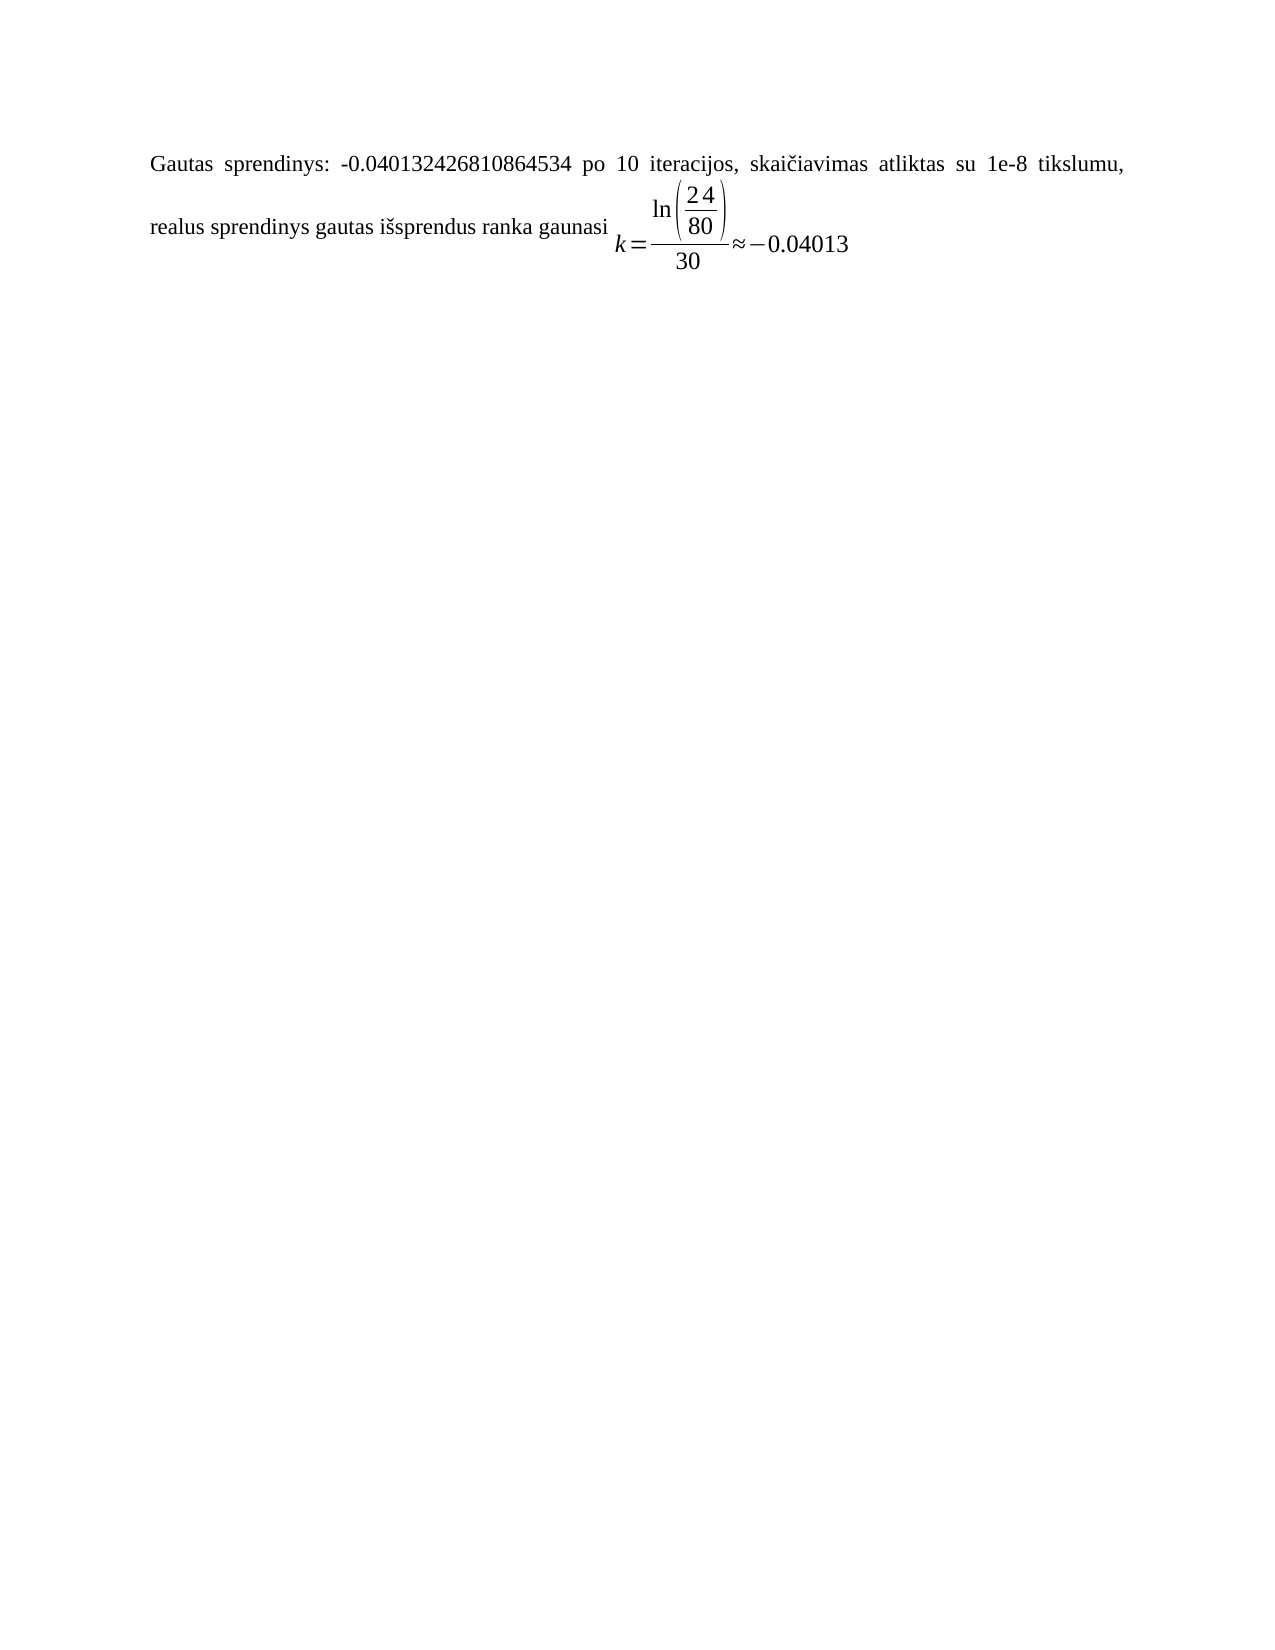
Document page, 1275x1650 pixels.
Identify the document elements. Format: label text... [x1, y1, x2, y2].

text Gautas sprendinys: -0.040132426810864534 po 10 iteracijos, skaičiavimas atliktas su 1e-8 tikslumu, realus sprendinys gautas išsprendus ranka gaunasi [150, 150, 1125, 275]
